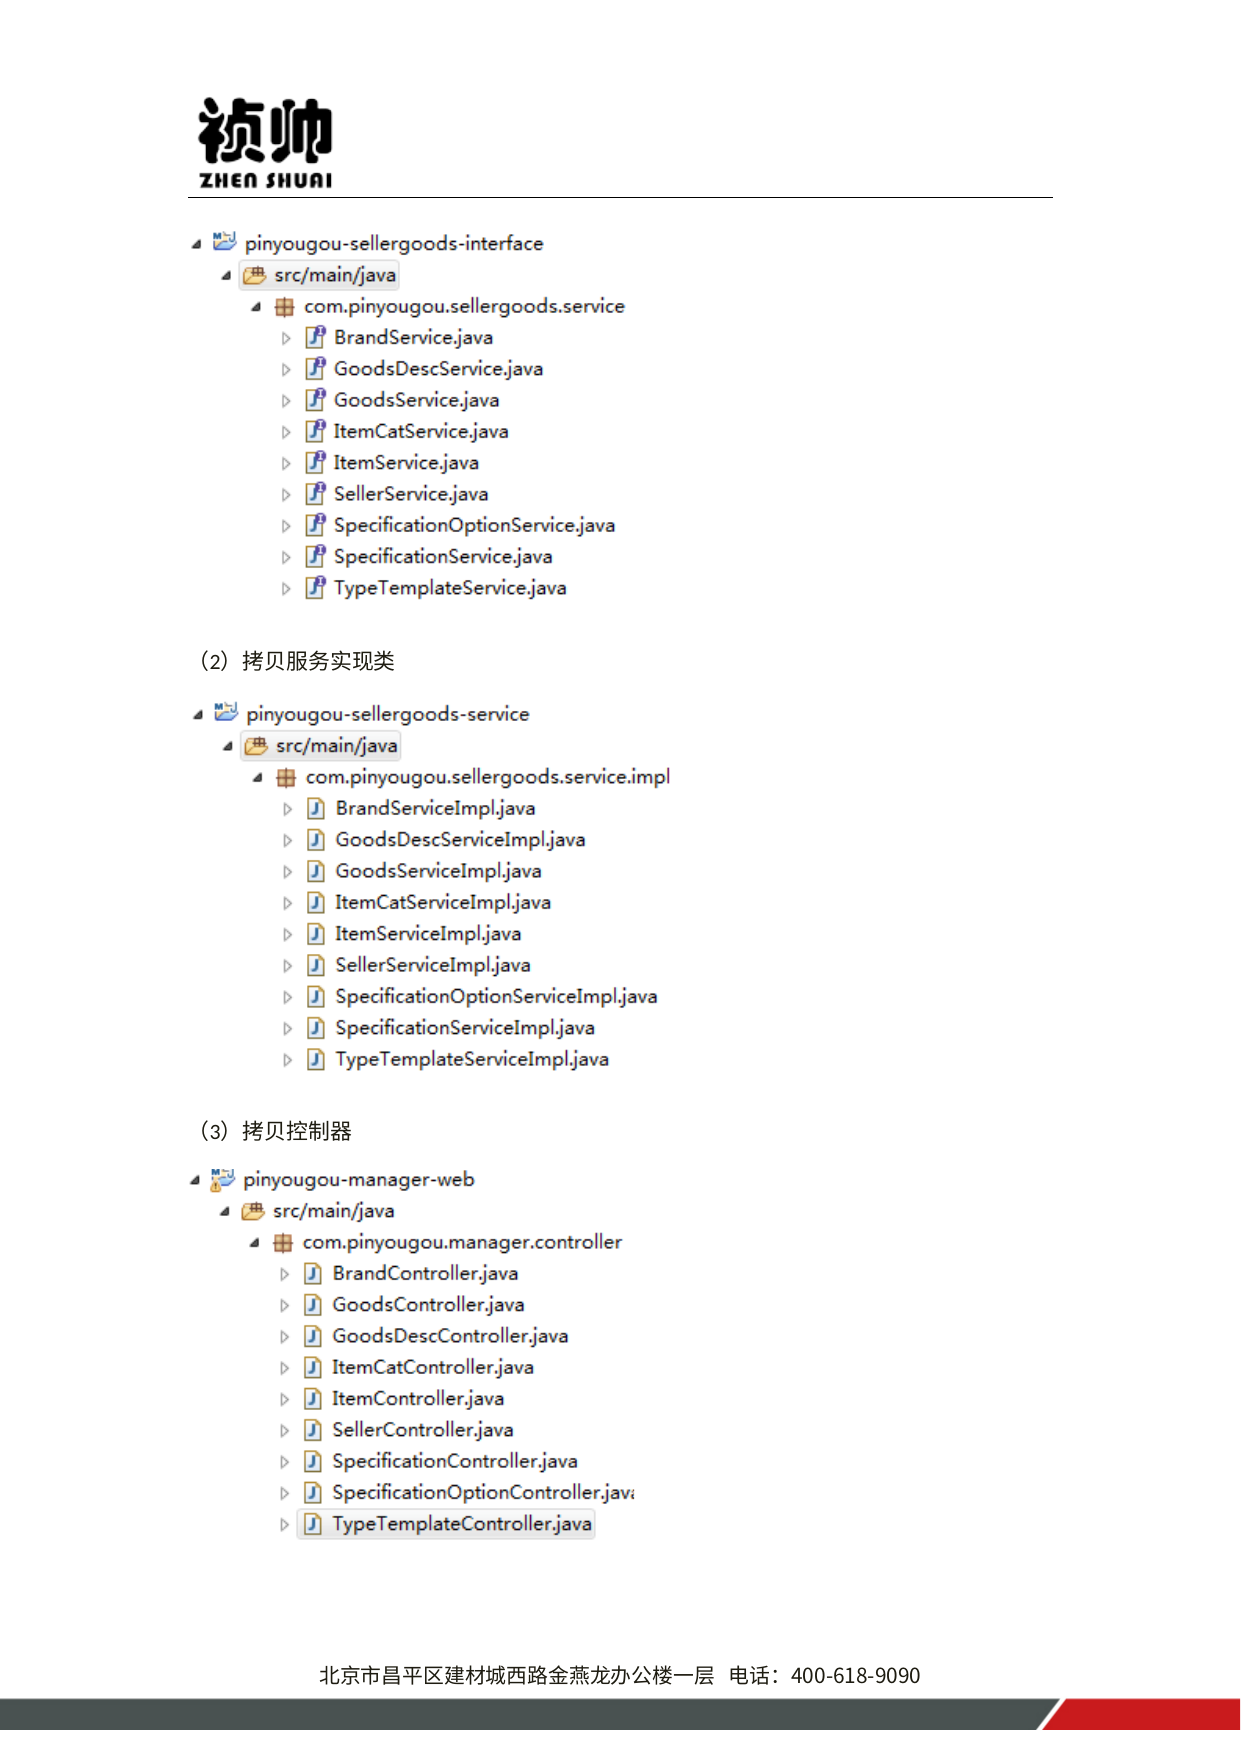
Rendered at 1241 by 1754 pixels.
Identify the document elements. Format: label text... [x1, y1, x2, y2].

picture [0, 1639, 1241, 1730]
list 拷贝服务实现类 [187, 644, 1053, 676]
picture [187, 230, 663, 604]
picture [187, 88, 341, 195]
picture [187, 699, 674, 1080]
list 拷贝控制器 [187, 1113, 1053, 1146]
picture [187, 1169, 635, 1543]
